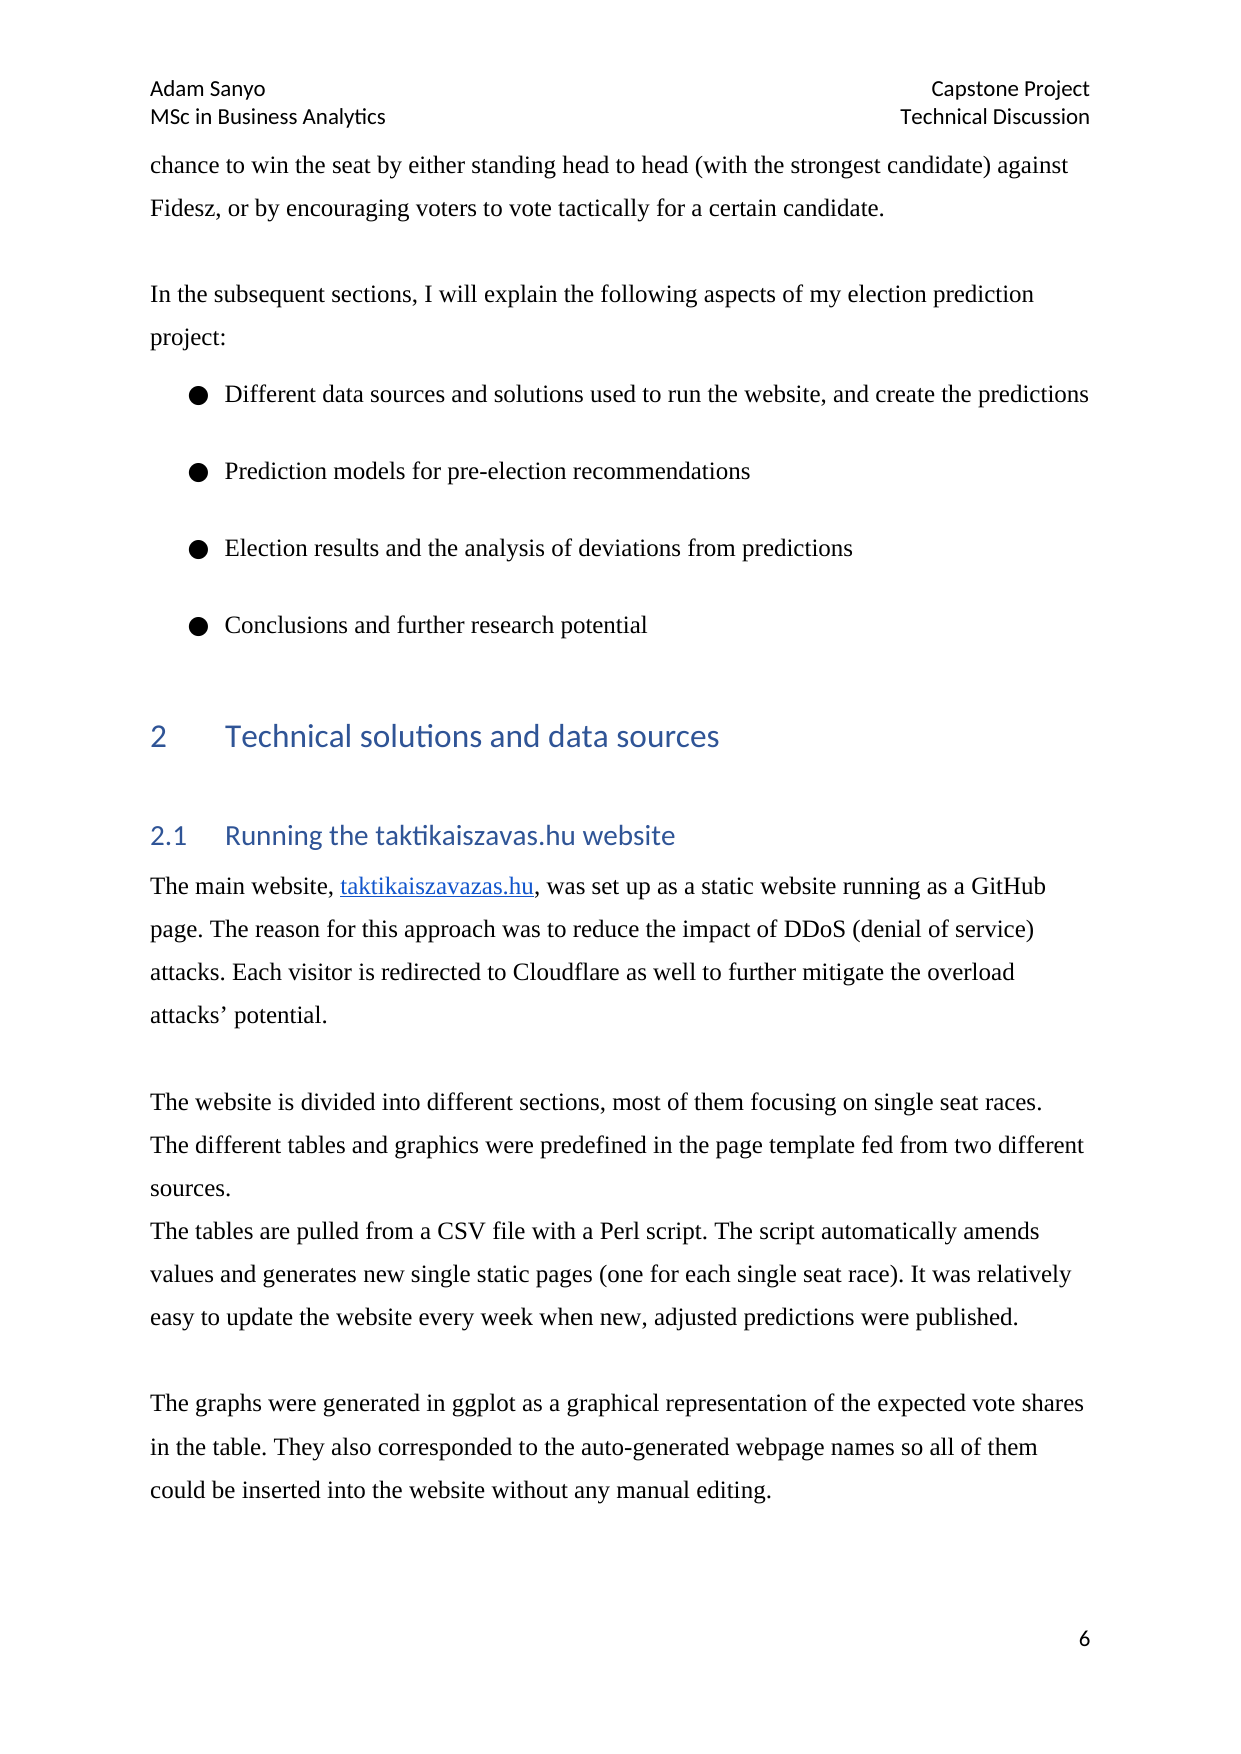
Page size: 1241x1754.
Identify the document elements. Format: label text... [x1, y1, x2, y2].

text The different tables and graphics were predefined in the page template fed from two different sources. [150, 1130, 1090, 1202]
text The main website, taktikaiszavazas.hu, was set up as a static website running as a GitHub page. The reason for this approach was to reduce the impact of DDoS (denial of service) attacks. Each visitor is redirected to Cloudflare as well to further mitigate the overload attacks’ potential. [150, 871, 1090, 1029]
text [150, 150, 1090, 222]
list Election results and the analysis of deviations from predictions [187, 519, 1090, 571]
text The graphs were generated in ggplot as a graphical representation of the expected vote shares in the table. They also corresponded to the auto-generated webpage names so all of them could be inserted into the website without any manual editing. [150, 1388, 1090, 1503]
text In the subsequent sections, I will explain the following aspects of my election prediction project: [150, 279, 1090, 351]
subtitle 2 Technical solutions and data sources [150, 715, 1090, 756]
text The website is divided into different sections, most of them focusing on single seat races. [150, 1087, 1090, 1115]
subtitle 2.1 Running the taktikaiszavas.hu website [150, 817, 1090, 853]
list Different data sources and solutions used to run the website, and create the predictions [187, 366, 1090, 417]
list Conclusions and further research potential [187, 596, 1090, 647]
list Prediction models for pre-election recommendations [187, 442, 1090, 494]
text The tables are pulled from a CSV file with a Perl script. The script automatically amends values and generates new single static pages (one for each single seat race). It was relatively easy to update the website every week when new, adjusted predictions were published. [150, 1216, 1090, 1331]
